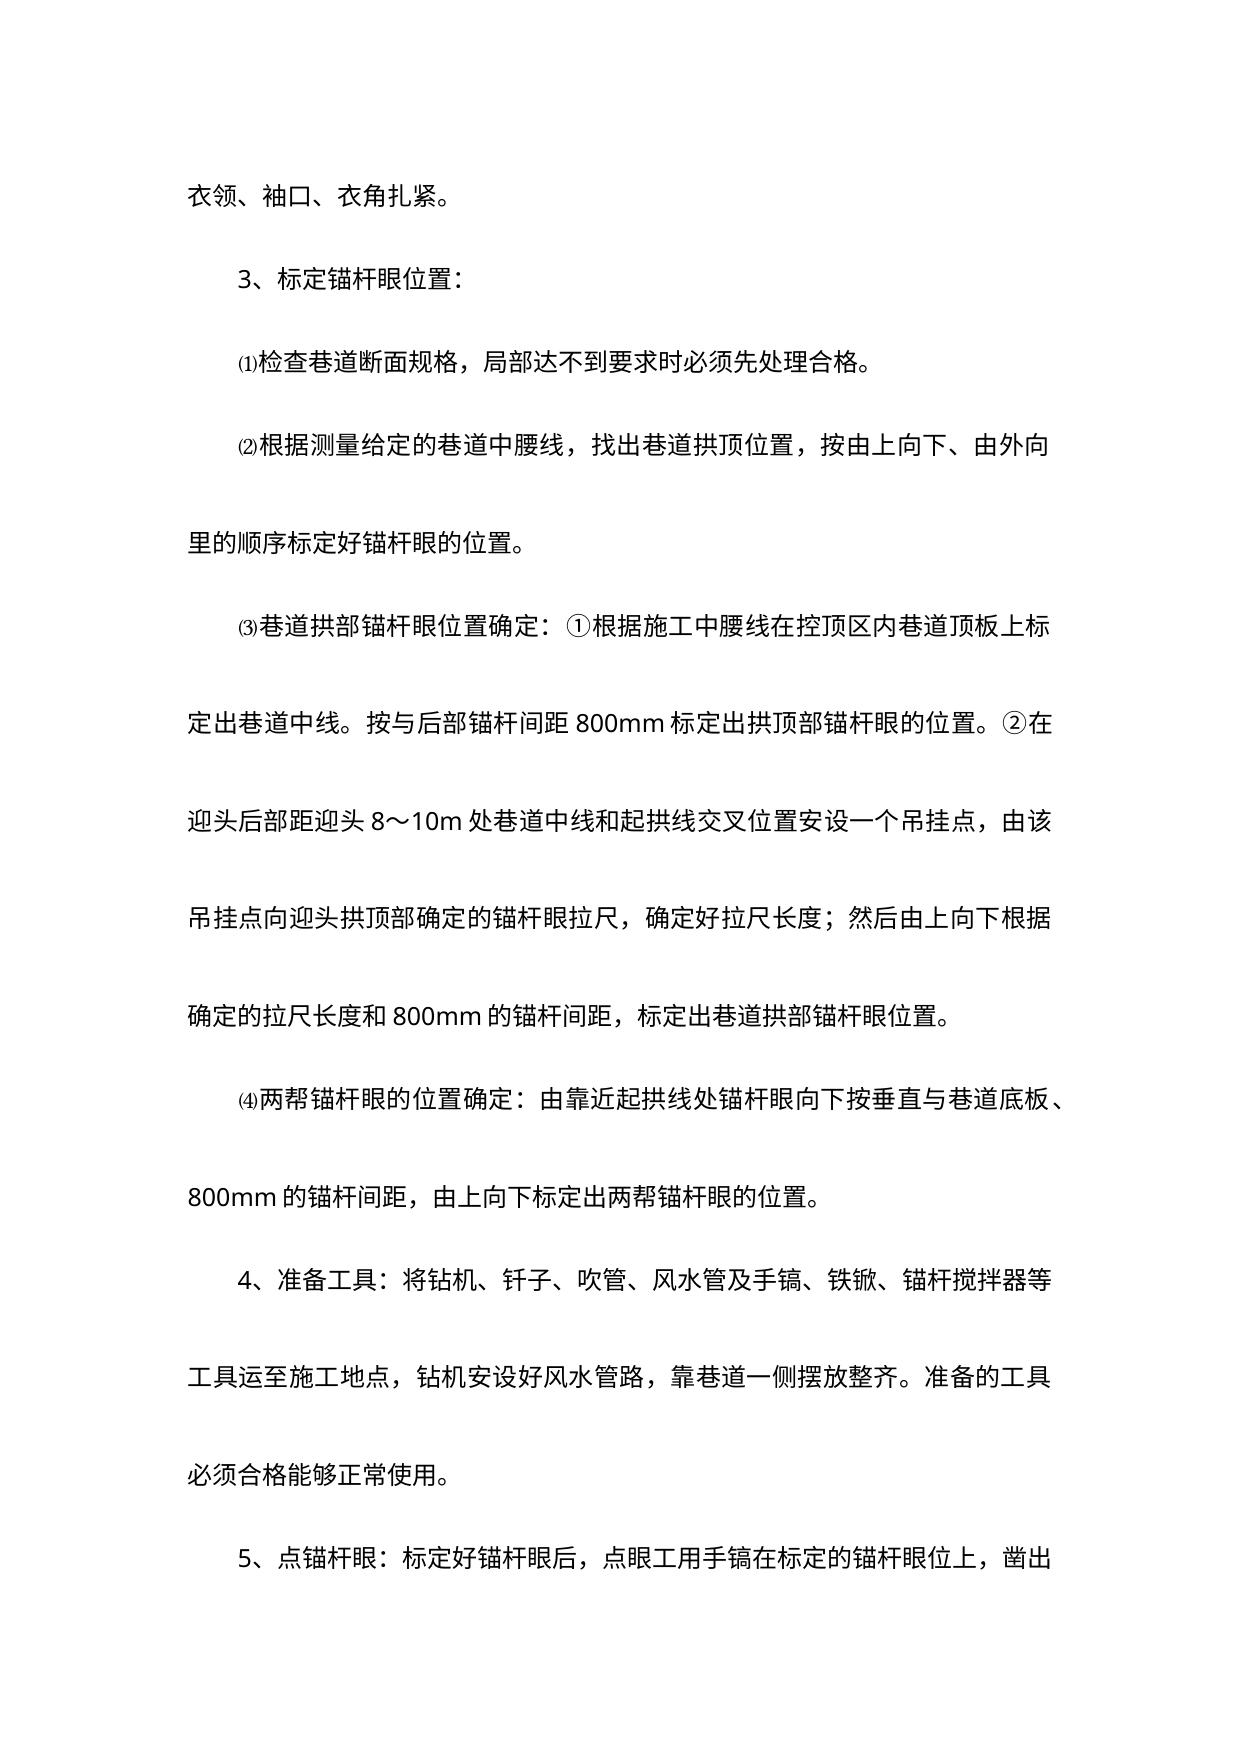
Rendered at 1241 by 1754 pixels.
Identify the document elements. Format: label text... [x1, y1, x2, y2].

text ⑵根据测量给定的巷道中腰线，找出巷道拱顶位置，按由上向下、由外向里的顺序标定好锚杆眼的位置。 [187, 411, 1053, 574]
text ⑷两帮锚杆眼的位置确定：由靠近起拱线处锚杆眼向下按垂直与巷道底板、的锚杆间距，由上向下标定出两帮锚杆眼的位置。 [187, 1065, 1053, 1228]
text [187, 162, 1053, 227]
text 3、标定锚杆眼位置： [187, 245, 1053, 310]
text 4、准备工具：将钻机、钎子、吹管、风水管及手镐、铁锨、锚杆搅拌器等工具运至施工地点，钻机安设好风水管路，靠巷道一侧摆放整齐。准备的工具必须合格能够正常使用。 [187, 1246, 1053, 1506]
text ⑶巷道拱部锚杆眼位置确定：①根据施工中腰线在控顶区内巷道顶板上标定出巷道中线。按与后部锚杆间距标定出拱顶部锚杆眼的位置。②在迎头后部距迎头8～处巷道中线和起拱线交叉位置安设一个吊挂点，由该吊挂点向迎头拱顶部确定的锚杆眼拉尺，确定好拉尺长度；然后由上向下根据确定的拉尺长度和的锚杆间距，标定出巷道拱部锚杆眼位置。 [187, 592, 1053, 1047]
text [187, 1524, 1053, 1589]
text ⑴检查巷道断面规格，局部达不到要求时必须先处理合格。 [187, 328, 1053, 393]
